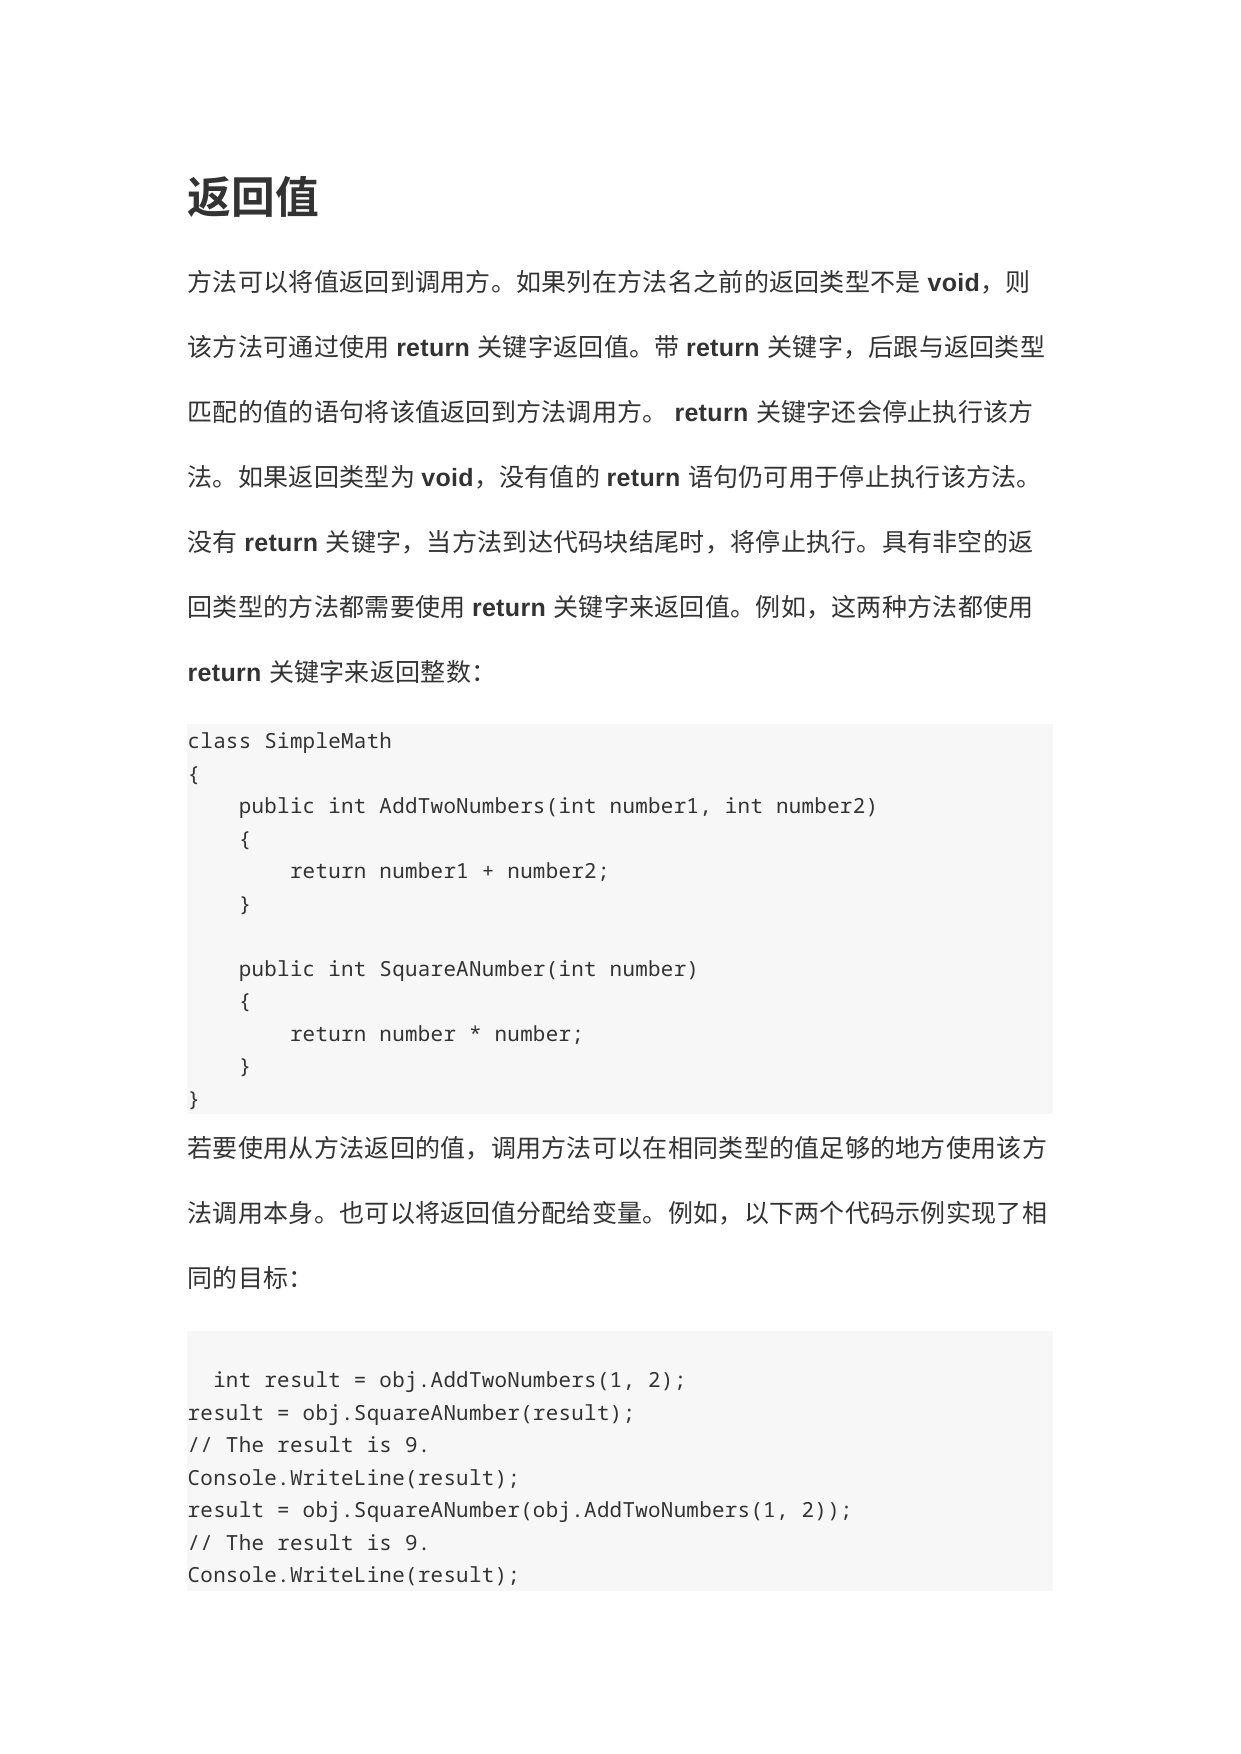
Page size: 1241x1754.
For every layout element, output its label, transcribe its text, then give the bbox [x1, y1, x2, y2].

text public int AddTwoNumbers(int number1, int number2) [187, 789, 1053, 822]
text Console.WriteLine(result); [187, 1461, 1053, 1493]
text { [187, 757, 1053, 789]
text class SimpleMath [187, 724, 1053, 757]
text } [187, 1049, 1053, 1082]
text // The result is 9. [187, 1526, 1053, 1558]
text public int SquareANumber(int number) [187, 952, 1053, 984]
text // The result is 9. [187, 1428, 1053, 1461]
text 返回值 [187, 162, 1053, 227]
text { [187, 984, 1053, 1017]
text } [187, 887, 1053, 919]
text result = obj.SquareANumber(obj.AddTwoNumbers(1, 2)); [187, 1493, 1053, 1526]
text result = obj.SquareANumber(result); [187, 1396, 1053, 1428]
text Console.WriteLine(result); [187, 1558, 1053, 1591]
text return number1 + number2; [187, 854, 1053, 887]
text int result = obj.AddTwoNumbers(1, 2); [187, 1363, 1053, 1396]
text } [187, 1082, 1053, 1114]
text { [187, 822, 1053, 854]
text 方法可以将值返回到调用方。如果列在方法名之前的返回类型不是 void，则该方法可通过使用 return 关键字返回值。带 return 关键字，后跟与返回类型匹配的值的语句将该值返回到方法调用方。 return 关键字还会停止执行该方法。如果返回类型为 void，没有值的 return 语句仍可用于停止执行该方法。没有 return 关键字，当方法到达代码块结尾时，将停止执行。具有非空的返回类型的方法都需要使用 return 关键字来返回值。例如，这两种方法都使用 return 关键字来返回整数： [187, 248, 1053, 703]
text 若要使用从方法返回的值，调用方法可以在相同类型的值足够的地方使用该方法调用本身。也可以将返回值分配给变量。例如，以下两个代码示例实现了相同的目标： [187, 1114, 1053, 1309]
text return number * number; [187, 1017, 1053, 1049]
